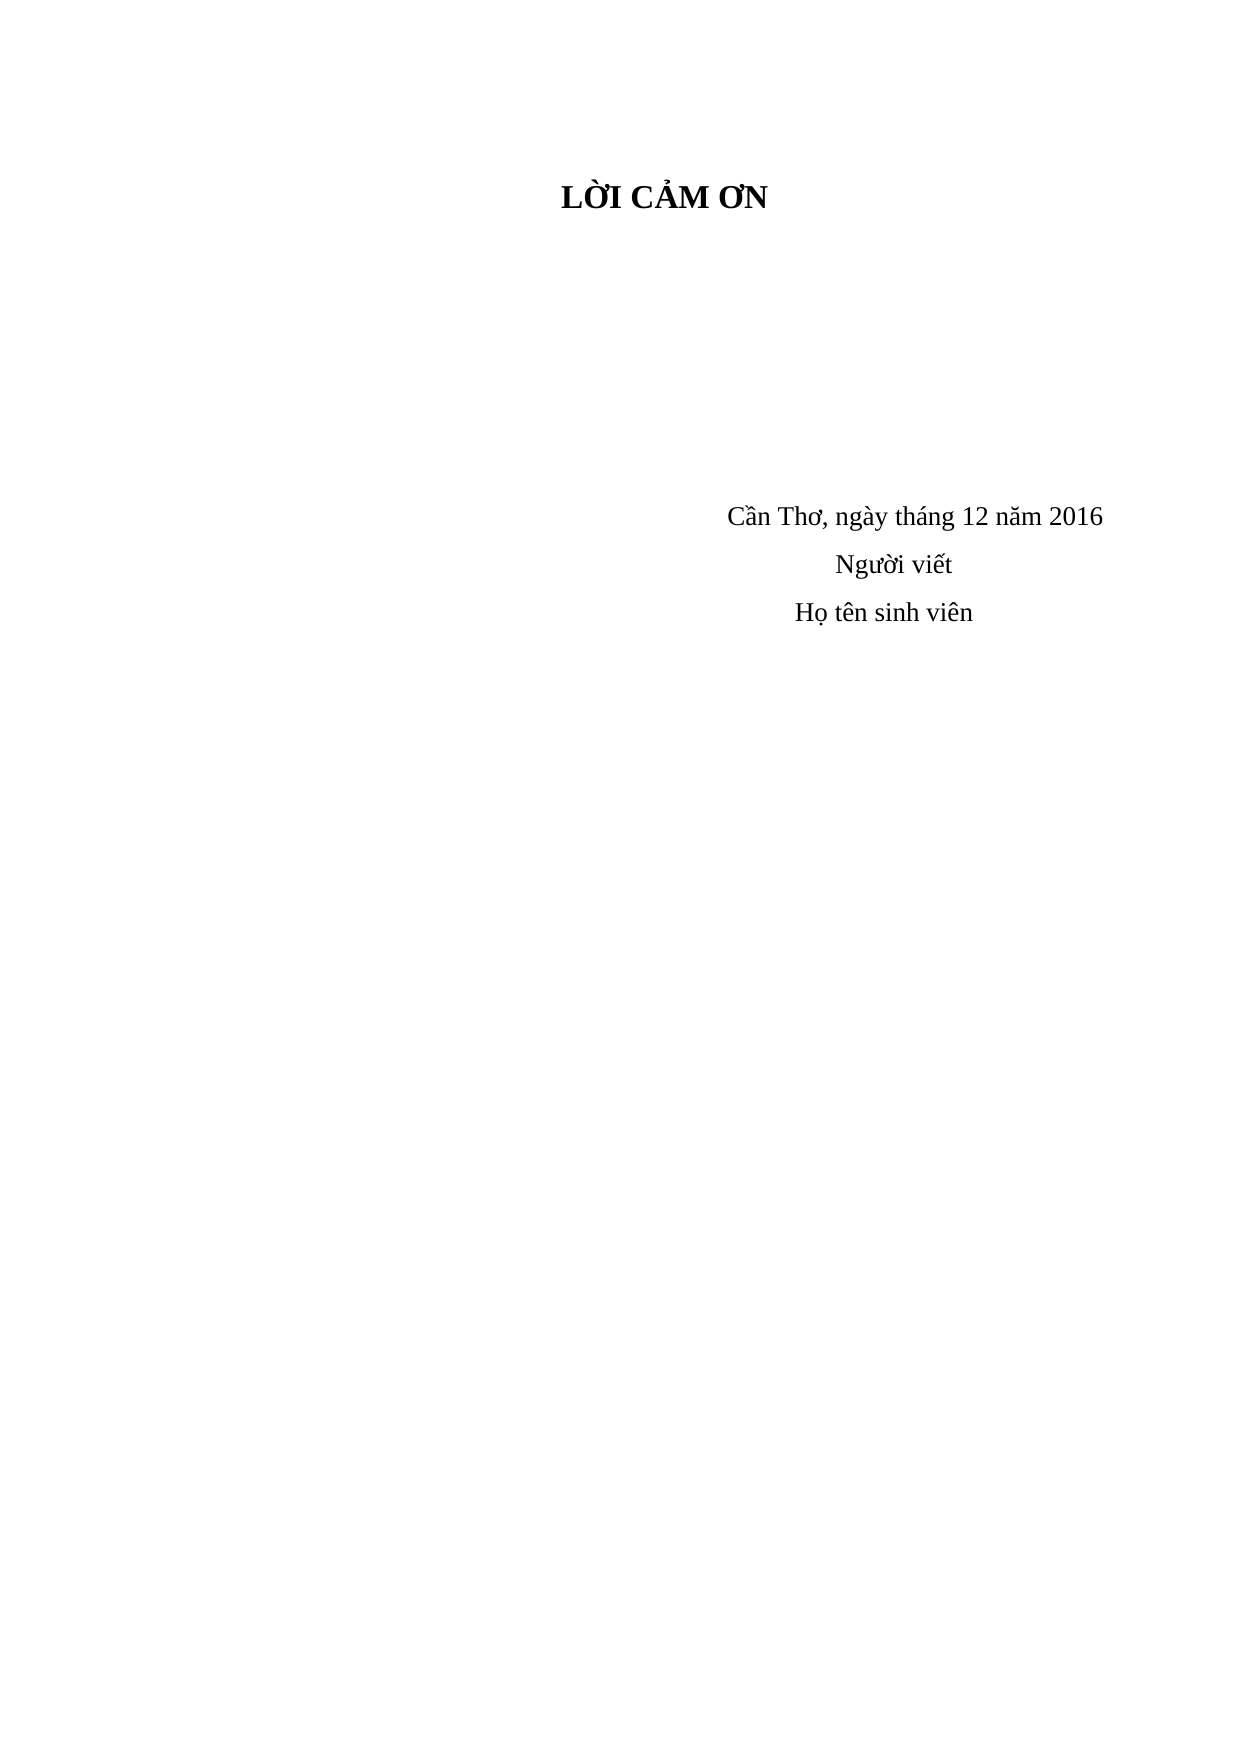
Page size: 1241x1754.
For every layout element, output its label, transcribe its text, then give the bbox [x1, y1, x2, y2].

text Họ tên sinh viên [207, 596, 1122, 627]
text Cần Thơ, ngày tháng 12 năm 2016 [207, 500, 1122, 532]
text LỜI CẢM ƠN [207, 177, 1122, 216]
text Người viết [207, 548, 1122, 579]
